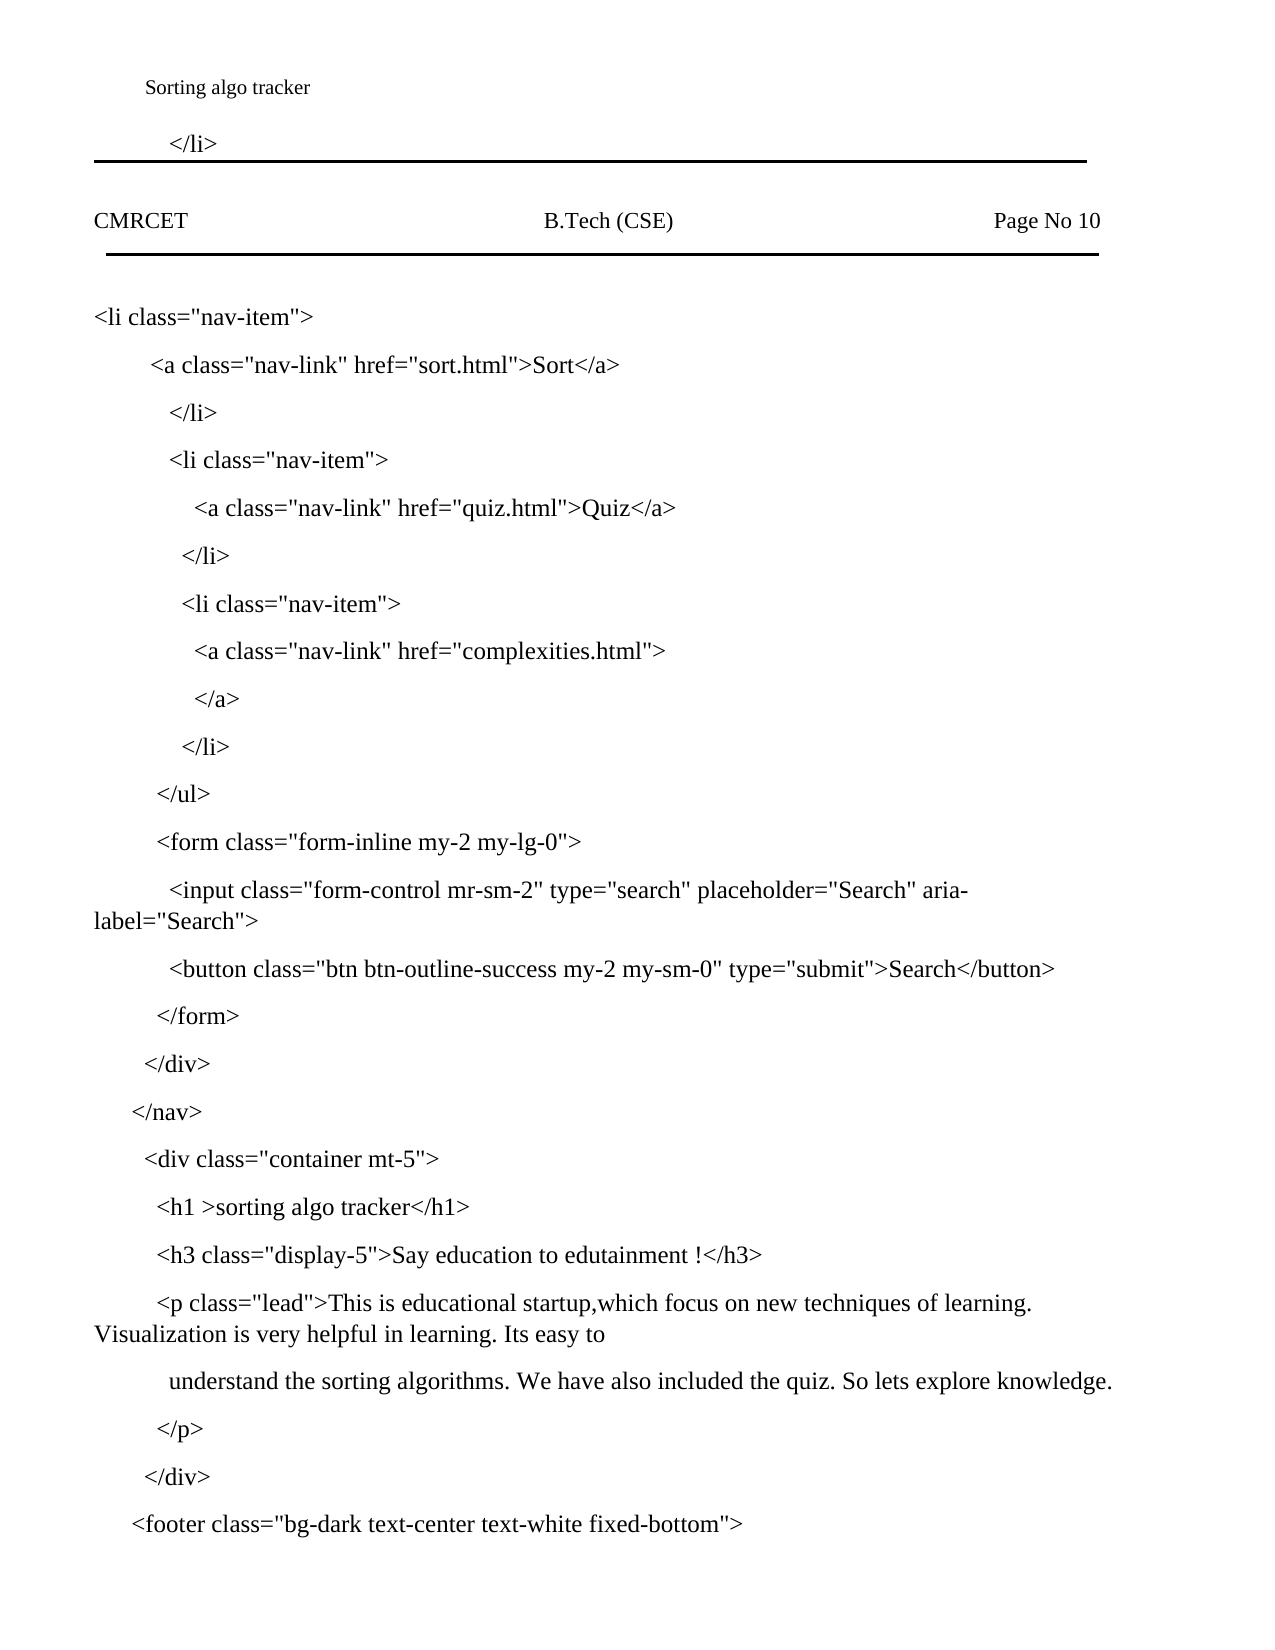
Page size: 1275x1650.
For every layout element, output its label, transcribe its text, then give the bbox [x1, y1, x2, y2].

text <h3 class="display-5">Say education to edutainment !</h3> [94, 1240, 1122, 1269]
text </li> [94, 398, 1122, 427]
text </li> [94, 541, 1122, 570]
text understand the sorting algorithms. We have also included the quiz. So lets explore knowledge. [94, 1366, 1122, 1395]
text <h1 >sorting algo tracker</h1> [94, 1192, 1122, 1221]
text </form> [94, 1001, 1122, 1030]
text <li class="nav-item"> [94, 253, 1122, 331]
text </ul> [94, 779, 1122, 808]
text </nav> [94, 1097, 1122, 1126]
text <a class="nav-link" href="complexities.html"> [94, 636, 1122, 665]
text <li class="nav-item"> [94, 589, 1122, 617]
text <footer class="bg-dark text-center text-white fixed-bottom"> [94, 1509, 1122, 1538]
text </p> [94, 1414, 1122, 1443]
text <button class="btn btn-outline-success my-2 my-sm-0" type="submit">Search</button> [94, 954, 1122, 982]
text <input class="form-control mr-sm-2" type="search" placeholder="Search" aria-label="Search"> [94, 875, 1122, 935]
text </a> [94, 684, 1122, 713]
text </div> [94, 1049, 1122, 1078]
text </li> [94, 732, 1122, 761]
text <li class="nav-item"> [94, 446, 1122, 474]
text <form class="form-inline my-2 my-lg-0"> [94, 827, 1122, 856]
text <a class="nav-link" href="quiz.html">Quiz</a> [94, 493, 1122, 522]
text CMRCET B.Tech (CSE) Page No 10 [94, 208, 1122, 234]
text </li> [94, 129, 1122, 189]
text <p class="lead">This is educational startup,which focus on new techniques of learning. Visualization is very helpful in learning. Its easy to [94, 1288, 1122, 1347]
text <a class="nav-link" href="sort.html">Sort</a> [94, 350, 1122, 379]
text <div class="container mt-5"> [94, 1144, 1122, 1173]
text </div> [94, 1462, 1122, 1491]
